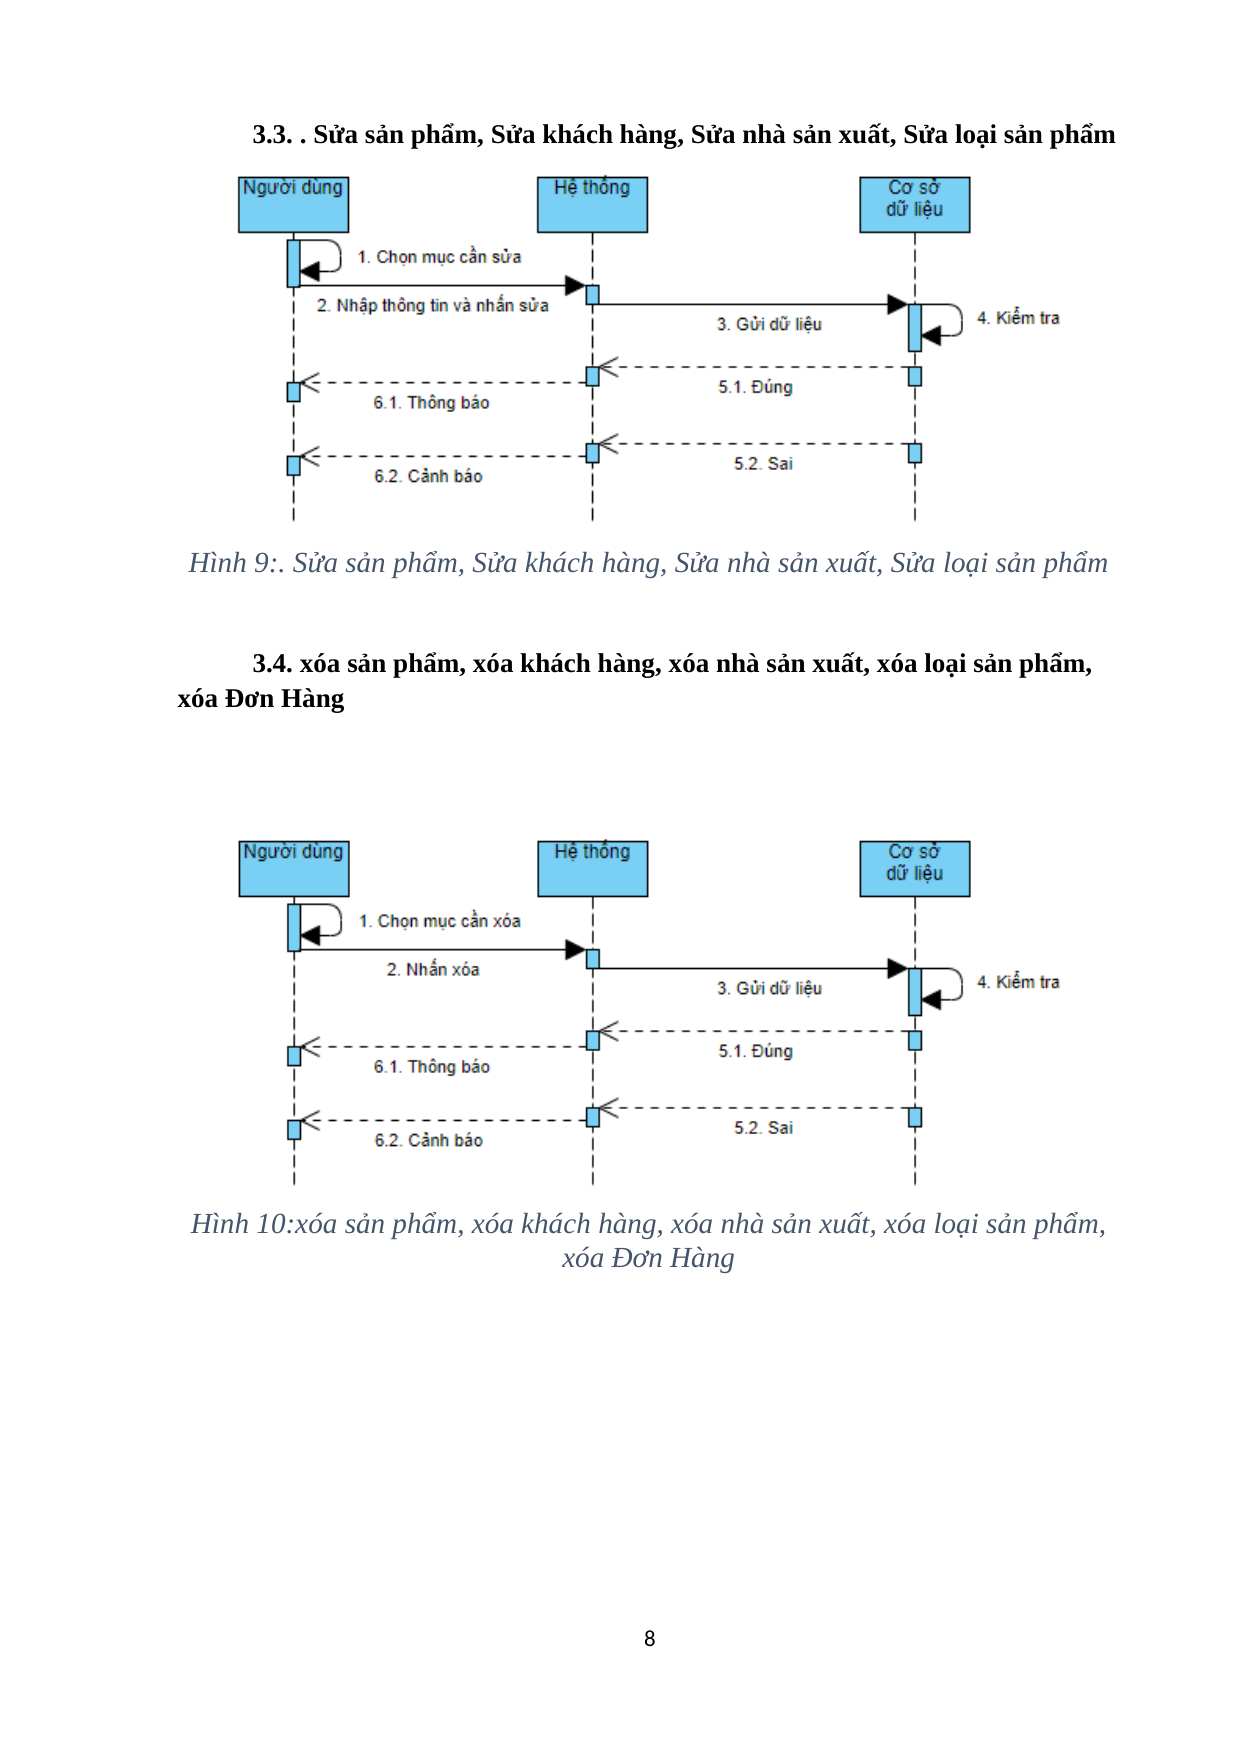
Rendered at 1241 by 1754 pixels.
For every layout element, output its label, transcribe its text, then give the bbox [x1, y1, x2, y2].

subtitle 3.3. . Sửa sản phẩm, Sửa khách hàng, Sửa nhà sản xuất, Sửa loại sản phẩm [177, 118, 1122, 149]
subtitle 3.4. xóa sản phẩm, xóa khách hàng, xóa nhà sản xuất, xóa loại sản phẩm, xóa Đơn Hàng [177, 647, 1122, 714]
text Hình 10:xóa sản phẩm, xóa khách hàng, xóa nhà sản xuất, xóa loại sản phẩm, xóa Đơn Hàng [177, 1207, 1122, 1274]
text Hình 9:. Sửa sản phẩm, Sửa khách hàng, Sửa nhà sản xuất, Sửa loại sản phẩm [177, 546, 1122, 579]
